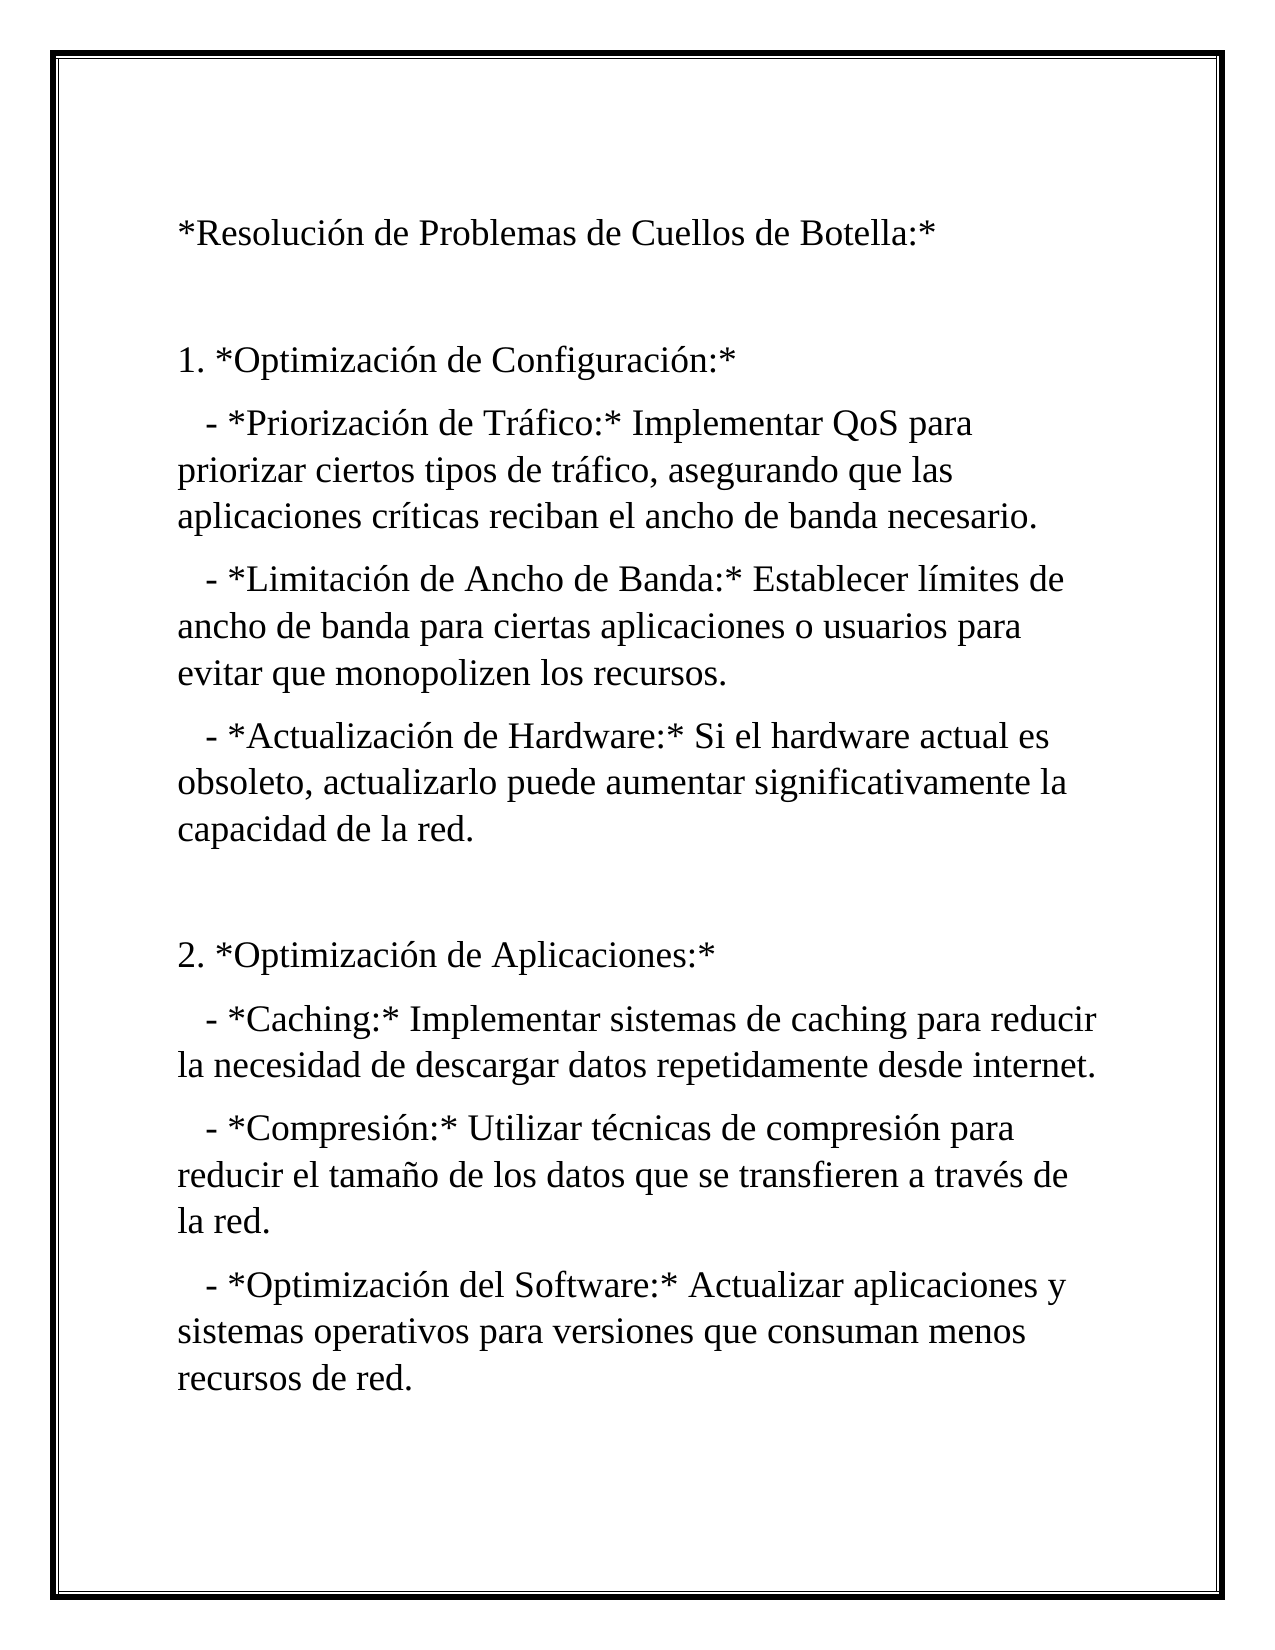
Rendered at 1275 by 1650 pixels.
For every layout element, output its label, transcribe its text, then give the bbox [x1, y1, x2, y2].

text *Resolución de Problemas de Cuellos de Botella:* [177, 211, 1098, 254]
text - *Limitación de Ancho de Banda:* Establecer límites de ancho de banda para ciertas aplicaciones o usuarios para evitar que monopolizen los recursos. [177, 557, 1098, 693]
text - *Priorización de Tráfico:* Implementar QoS para priorizar ciertos tipos de tráfico, asegurando que las aplicaciones críticas reciban el ancho de banda necesario. [177, 400, 1098, 537]
text - *Optimización del Software:* Actualizar aplicaciones y sistemas operativos para versiones que consuman menos recursos de red. [177, 1262, 1098, 1398]
text - *Actualización de Hardware:* Si el hardware actual es obsoleto, actualizarlo puede aumentar significativamente la capacidad de la red. [177, 713, 1098, 849]
text - *Compresión:* Utilizar técnicas de compresión para reducir el tamaño de los datos que se transfieren a través de la red. [177, 1106, 1098, 1242]
text - *Caching:* Implementar sistemas de caching para reducir la necesidad de descargar datos repetidamente desde internet. [177, 996, 1098, 1086]
text 2. *Optimización de Aplicaciones:* [177, 933, 1098, 976]
text 1. *Optimización de Configuración:* [177, 337, 1098, 380]
